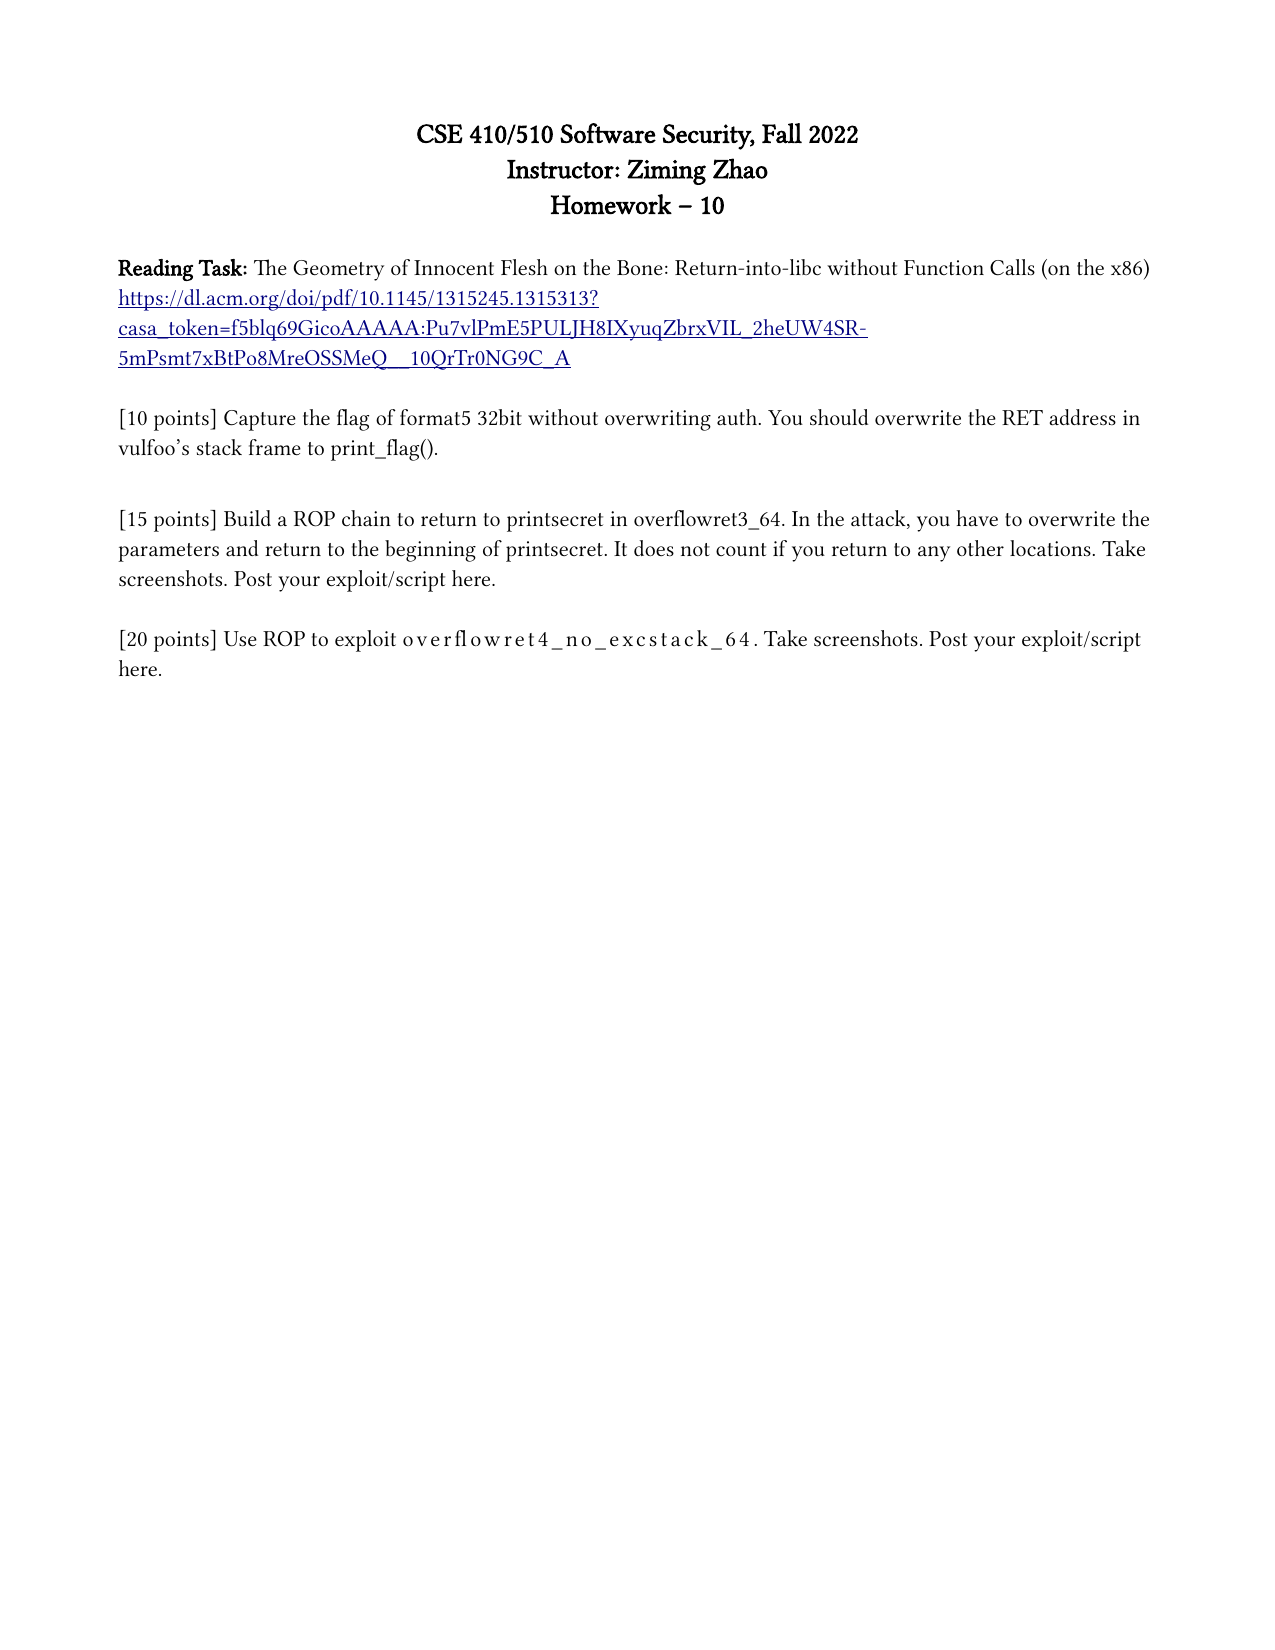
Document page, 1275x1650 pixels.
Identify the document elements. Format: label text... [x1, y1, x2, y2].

list [15 points] Build a ROP chain to return to printsecret in overflowret3_64. In the attack, you have to overwrite the parameters and return to the beginning of printsecret. It does not count if you return to any other locations. Take screenshots. Post your exploit/script here. [118, 506, 1157, 592]
text CSE 410/510 Software Security, Fall 2022 [118, 118, 1157, 149]
text Instructor: Ziming Zhao Homework – 10 [118, 154, 1157, 220]
text Reading Task: The Geometry of Innocent Flesh on the Bone: Return-into-libc without Function Calls (on the x86) https://dl.acm.org/doi/pdf/10.1145/1315245.1315313?casa_token=f5blq69GicoAAAAA:Pu7vlPmE5PULJH8IXyuqZbrxVIL_2heUW4SR-5mPsmt7xBtPo8MreOSSMeQ__10QrTr0NG9C_A [118, 255, 1157, 371]
list [20 points] Use ROP to exploit overflowret4_no_excstack_64. Take screenshots. Post your exploit/script here. [118, 626, 1157, 682]
text [10 points] Capture the flag of format5 32bit without overwriting auth. You should overwrite the RET address in vulfoo’s stack frame to print_flag(). [118, 405, 1157, 461]
